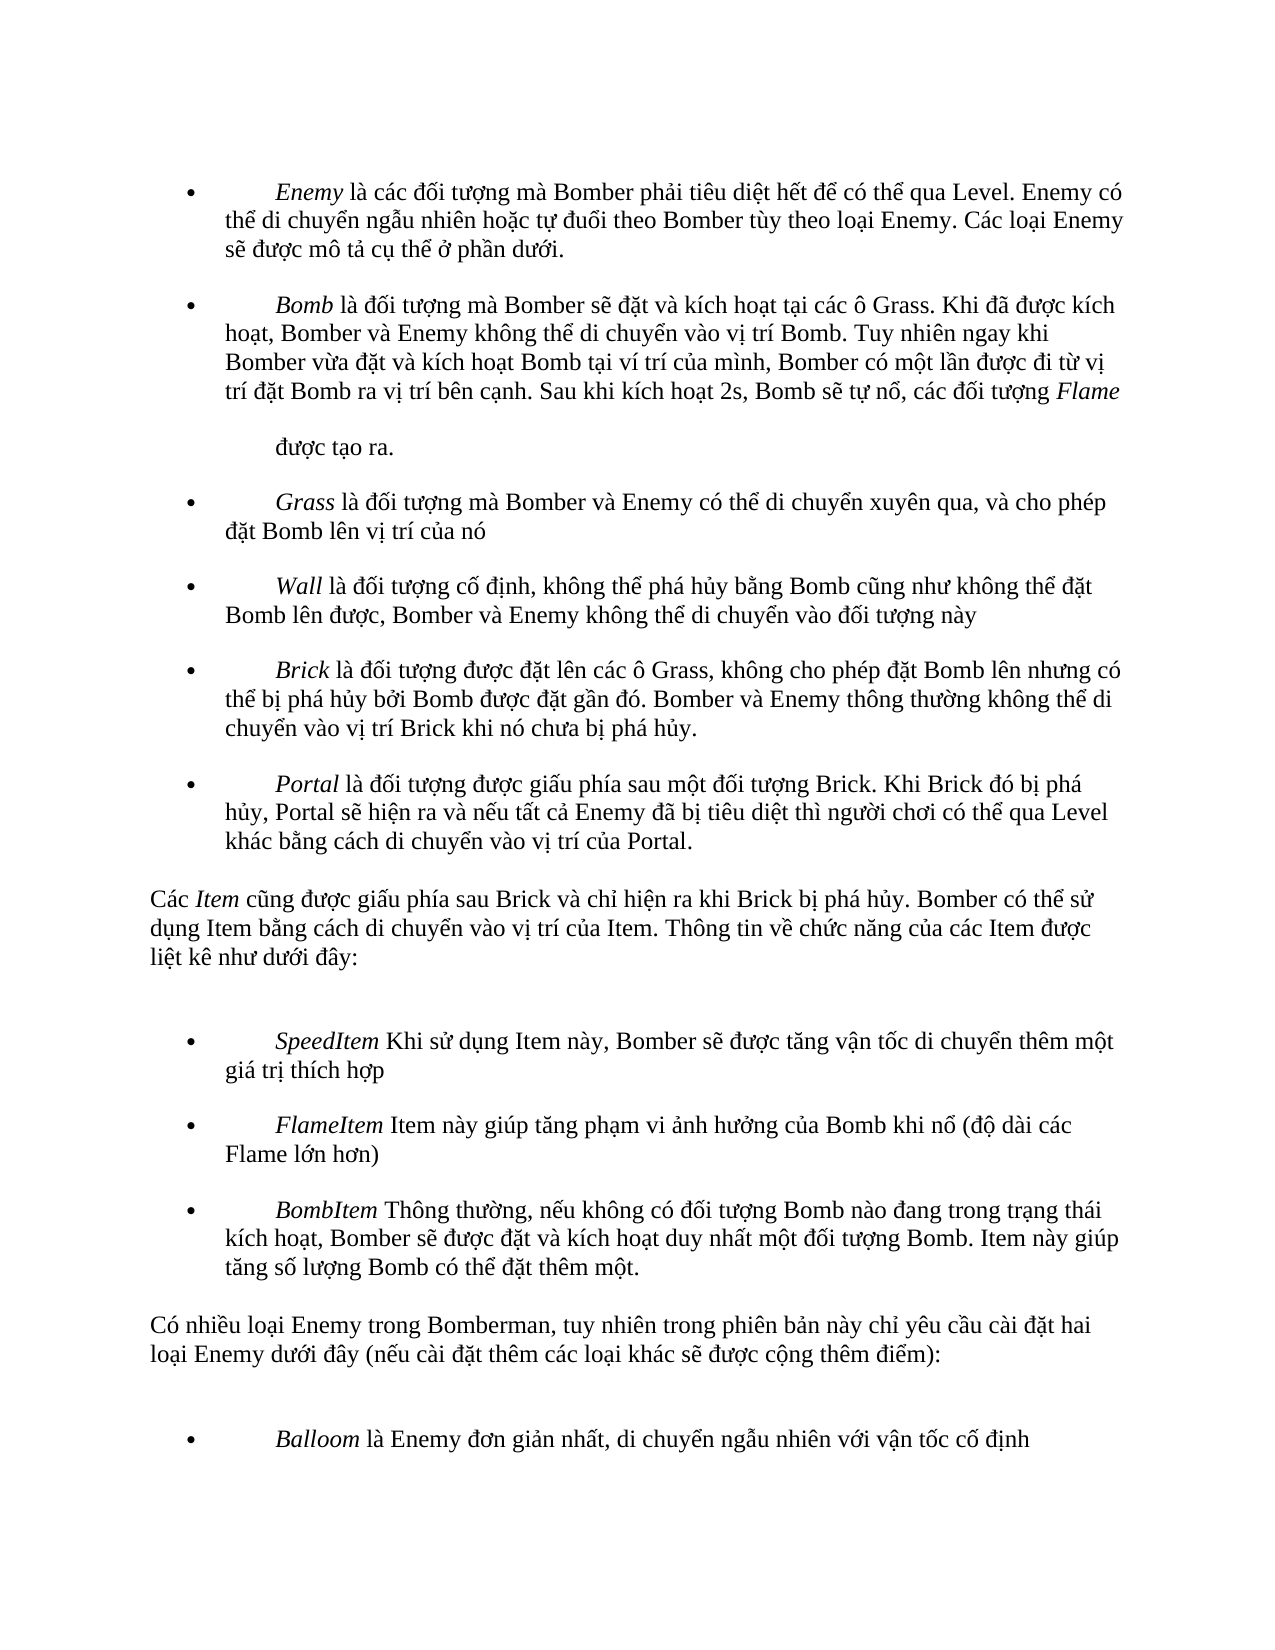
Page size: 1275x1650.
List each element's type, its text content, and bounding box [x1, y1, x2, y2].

text Các Item cũng được giấu phía sau Brick và chỉ hiện ra khi Brick bị phá hủy. Bomber có thể sử dụng Item bằng cách di chuyển vào vị trí của Item. Thông tin về chức năng của các Item được liệt kê như dưới đây: [150, 884, 1125, 970]
list Brick là đối tượng được đặt lên các ô Grass, không cho phép đặt Bomb lên nhưng có thể bị phá hủy bởi Bomb được đặt gần đó. Bomber và Enemy thông thường không thể di chuyển vào vị trí Brick khi nó chưa bị phá hủy. [187, 629, 1125, 742]
list SpeedItem Khi sử dụng Item này, Bomber sẽ được tăng vận tốc di chuyển thêm một giá trị thích hợp [187, 999, 1125, 1084]
list Portal là đối tượng được giấu phía sau một đối tượng Brick. Khi Brick đó bị phá hủy, Portal sẽ hiện ra và nếu tất cả Enemy đã bị tiêu diệt thì người chơi có thể qua Level khác bằng cách di chuyển vào vị trí của Portal. [187, 742, 1125, 855]
text Có nhiều loại Enemy trong Bomberman, tuy nhiên trong phiên bản này chỉ yêu cầu cài đặt hai loại Enemy dưới đây (nếu cài đặt thêm các loại khác sẽ được cộng thêm điểm): [150, 1310, 1125, 1368]
list Wall là đối tượng cố định, không thể phá hủy bằng Bomb cũng như không thể đặt Bomb lên được, Bomber và Enemy không thể di chuyển vào đối tượng này [187, 544, 1125, 629]
list BombItem Thông thường, nếu không có đối tượng Bomb nào đang trong trạng thái kích hoạt, Bomber sẽ được đặt và kích hoạt duy nhất một đối tượng Bomb. Item này giúp tăng số lượng Bomb có thể đặt thêm một. [187, 1168, 1125, 1281]
list Bomb là đối tượng mà Bomber sẽ đặt và kích hoạt tại các ô Grass. Khi đã được kích hoạt, Bomber và Enemy không thể di chuyển vào vị trí Bomb. Tuy nhiên ngay khi Bomber vừa đặt và kích hoạt Bomb tại ví trí của mình, Bomber có một lần được đi từ vị trí đặt Bomb ra vị trí bên cạnh. Sau khi kích hoạt 2s, Bomb sẽ tự nổ, các đối tượng Flame được tạo ra. [187, 263, 1125, 460]
list Balloom là Enemy đơn giản nhất, di chuyển ngẫu nhiên với vận tốc cố định [187, 1397, 1125, 1452]
list Enemy là các đối tượng mà Bomber phải tiêu diệt hết để có thể qua Level. Enemy có thể di chuyển ngẫu nhiên hoặc tự đuổi theo Bomber tùy theo loại Enemy. Các loại Enemy sẽ được mô tả cụ thể ở phần dưới. [187, 150, 1125, 263]
list Grass là đối tượng mà Bomber và Enemy có thể di chuyển xuyên qua, và cho phép đặt Bomb lên vị trí của nó [187, 460, 1125, 544]
list FlameItem Item này giúp tăng phạm vi ảnh hưởng của Bomb khi nổ (độ dài các Flame lớn hơn) [187, 1084, 1125, 1168]
